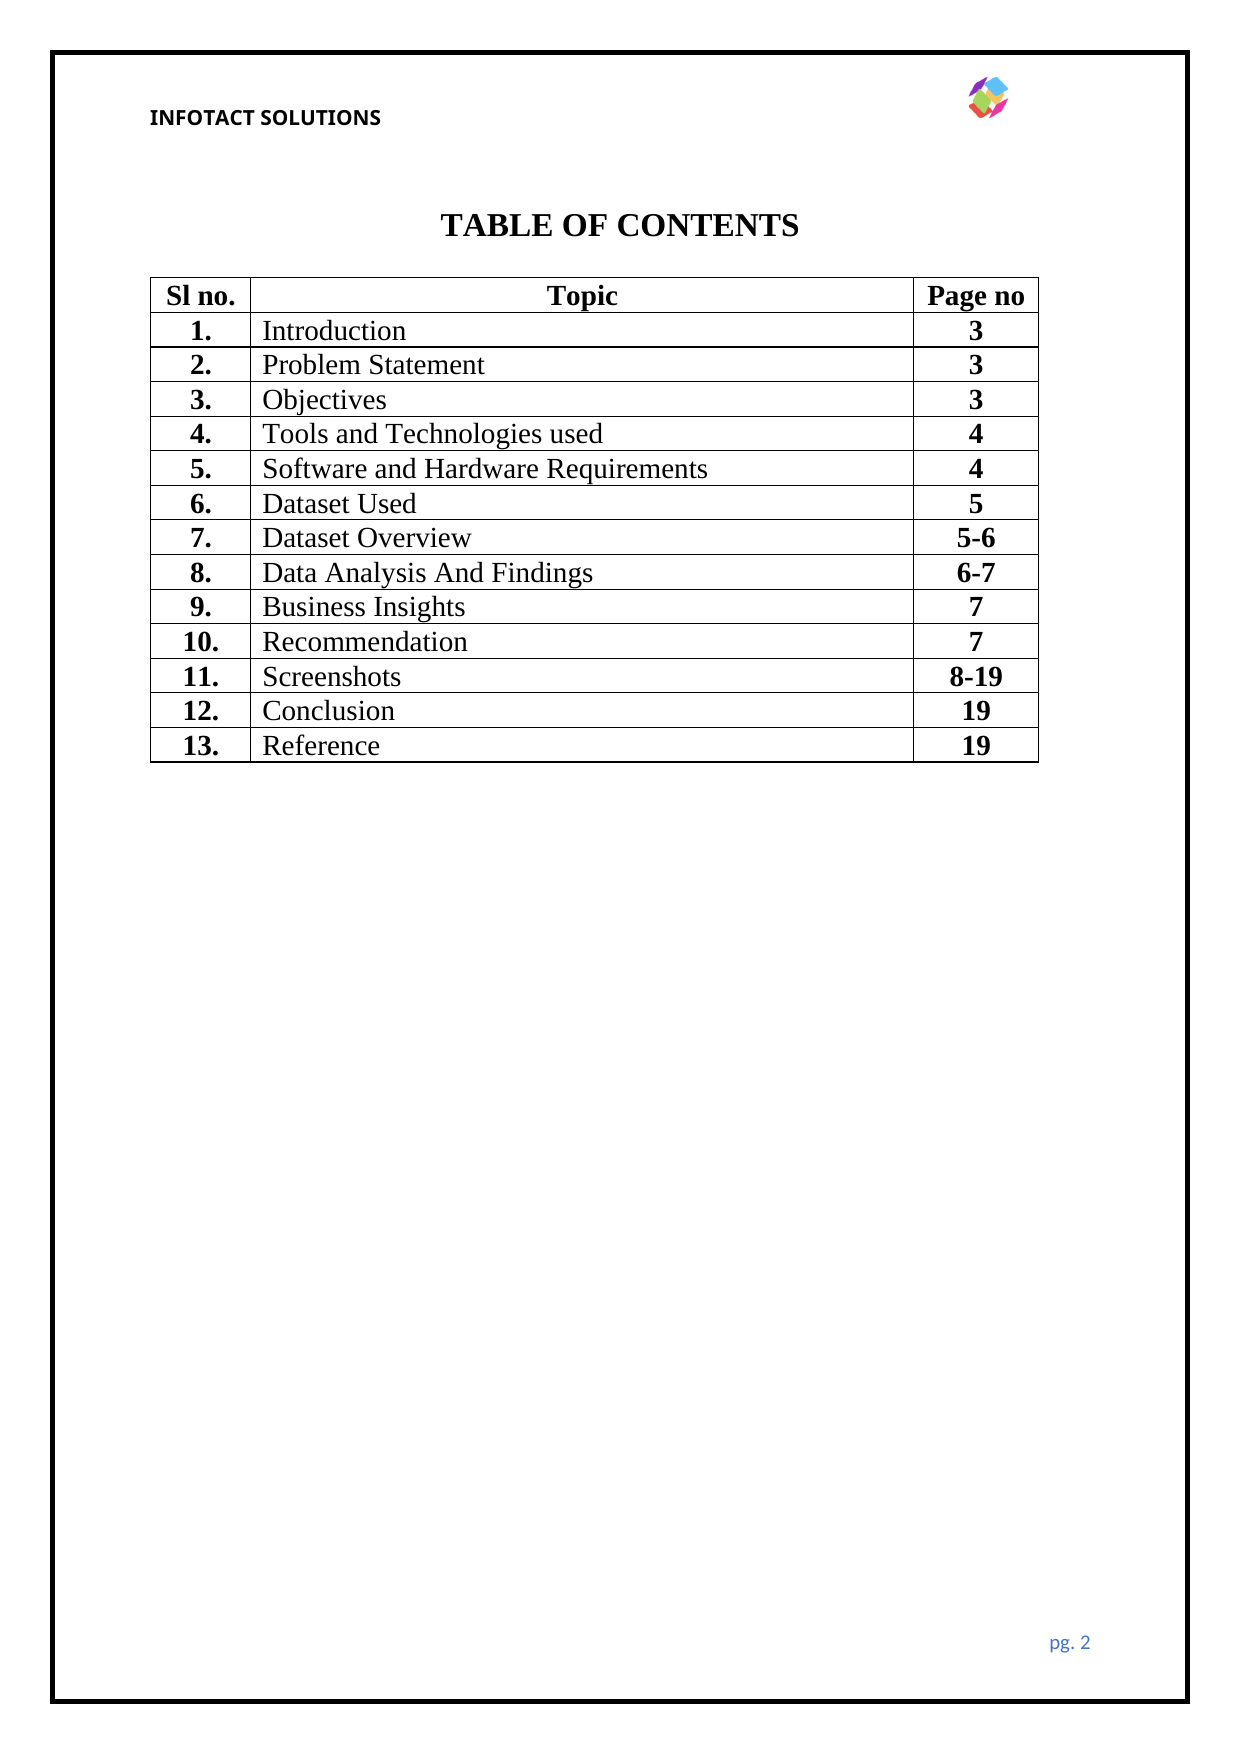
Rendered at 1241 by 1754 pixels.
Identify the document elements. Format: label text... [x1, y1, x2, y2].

table_cell Reference [251, 728, 913, 761]
table_cell 3 [914, 313, 1038, 346]
table_cell Data Analysis And Findings [251, 555, 913, 588]
table_cell 4 [914, 451, 1038, 485]
table_header Page no [914, 278, 1038, 312]
table_cell Tools and Technologies used [251, 417, 913, 450]
table_cell 7 [914, 624, 1038, 658]
table_cell 7 [914, 590, 1038, 623]
table_cell 12. [151, 693, 250, 727]
table_cell 3. [151, 382, 250, 416]
table_cell 4. [151, 417, 250, 450]
table_cell 3 [914, 348, 1038, 381]
table_header Sl no. [151, 278, 250, 312]
table_header Topic [251, 278, 913, 312]
table_cell 3 [914, 382, 1038, 416]
table_cell Conclusion [251, 693, 913, 727]
table_cell Dataset Overview [251, 520, 913, 554]
table_cell 6. [151, 486, 250, 519]
table_cell 2. [151, 348, 250, 381]
table_cell 5. [151, 451, 250, 485]
table_cell 7. [151, 520, 250, 554]
table_cell 19 [914, 693, 1038, 727]
table_cell Introduction [251, 313, 913, 346]
table_cell Software and Hardware Requirements [251, 451, 913, 485]
text TABLE OF CONTENTS [150, 205, 1090, 244]
picture [966, 73, 1010, 126]
table_cell 8-19 [914, 659, 1038, 692]
table_cell 10. [151, 624, 250, 658]
table_cell Objectives [251, 382, 913, 416]
table_cell Recommendation [251, 624, 913, 658]
table_cell 11. [151, 659, 250, 692]
table_cell Dataset Used [251, 486, 913, 519]
table_cell 5-6 [914, 520, 1038, 554]
table_cell 13. [151, 728, 250, 761]
table_cell 9. [151, 590, 250, 623]
table_cell 5 [914, 486, 1038, 519]
table_cell Business Insights [251, 590, 913, 623]
table_cell 6-7 [914, 555, 1038, 588]
table_cell 19 [914, 728, 1038, 761]
table_cell Problem Statement [251, 348, 913, 381]
table_cell 4 [914, 417, 1038, 450]
table_cell 8. [151, 555, 250, 588]
table_cell 1. [151, 313, 250, 346]
table_cell Screenshots [251, 659, 913, 692]
